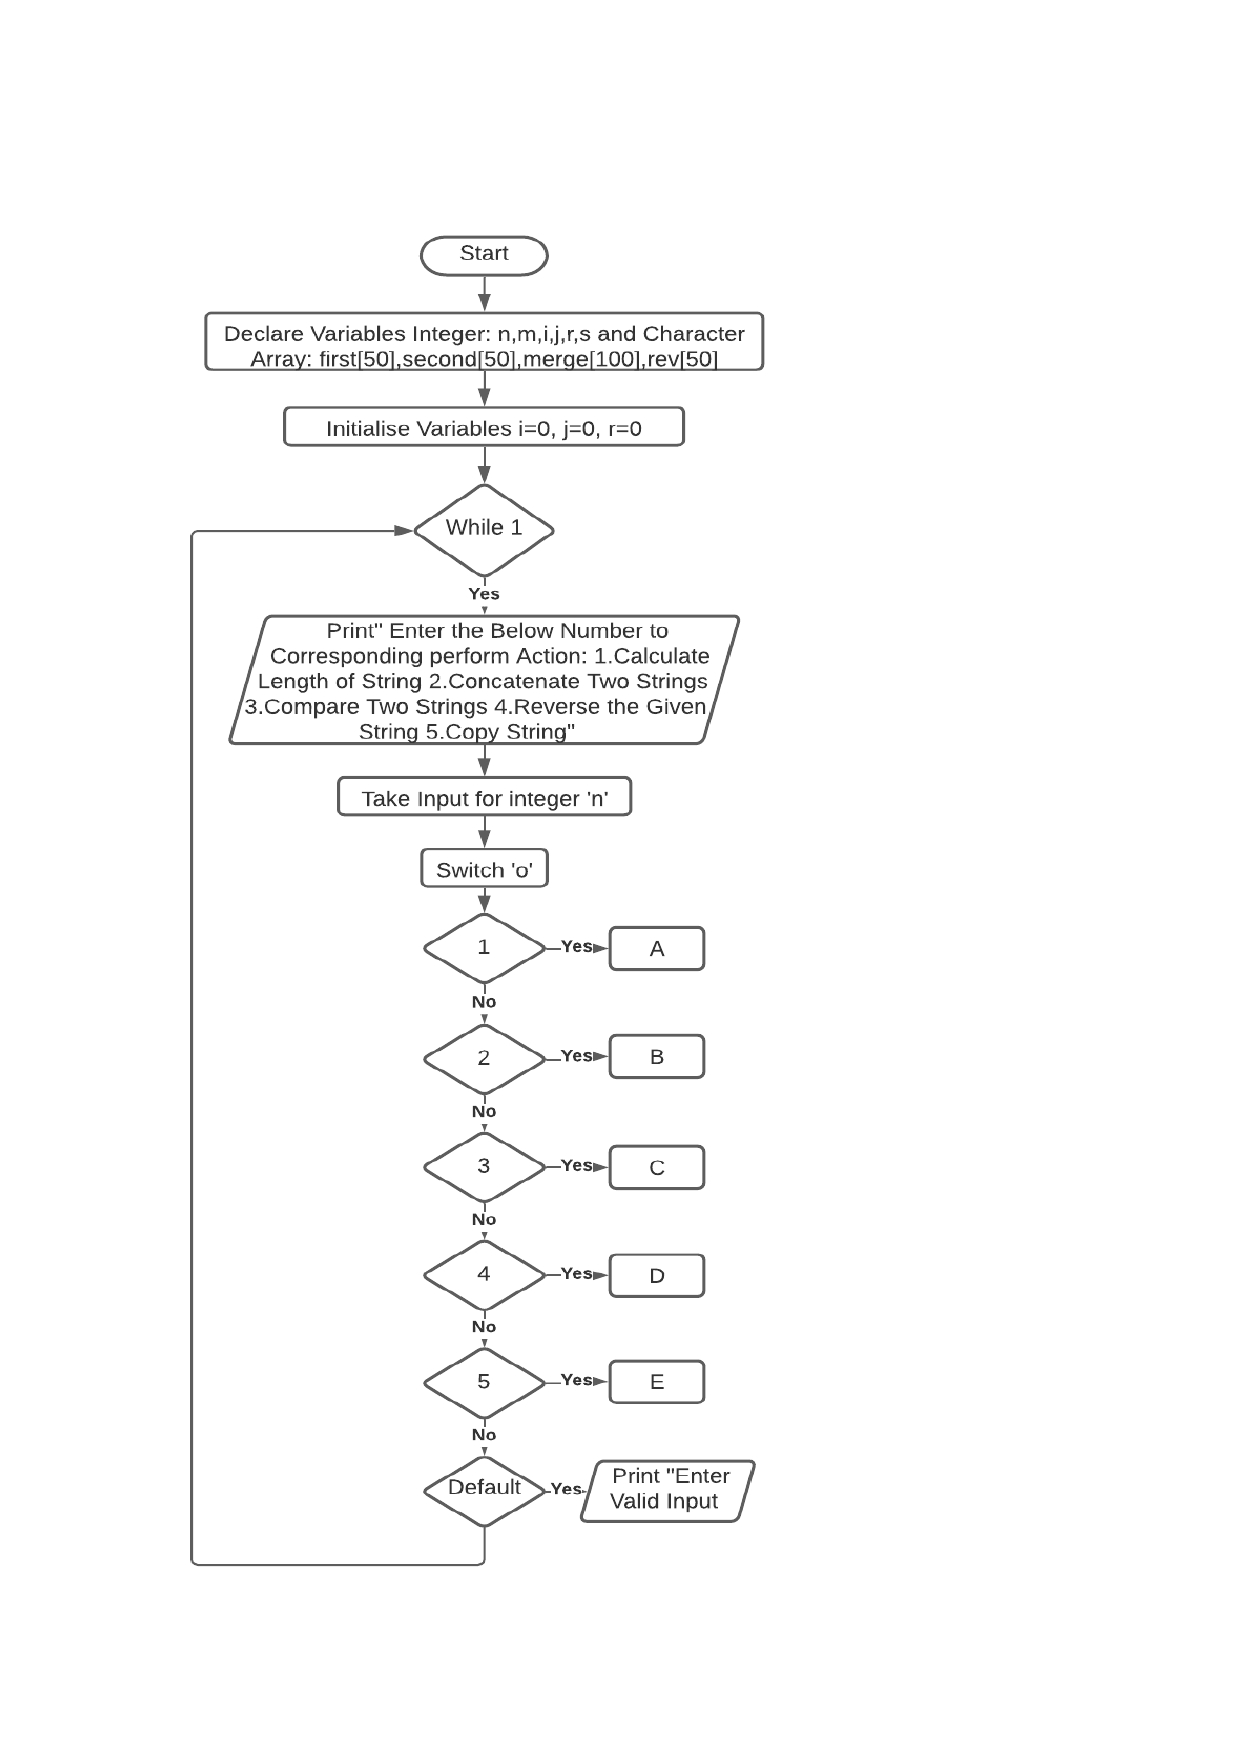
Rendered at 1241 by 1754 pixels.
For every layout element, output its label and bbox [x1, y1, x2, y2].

picture [150, 150, 814, 1604]
